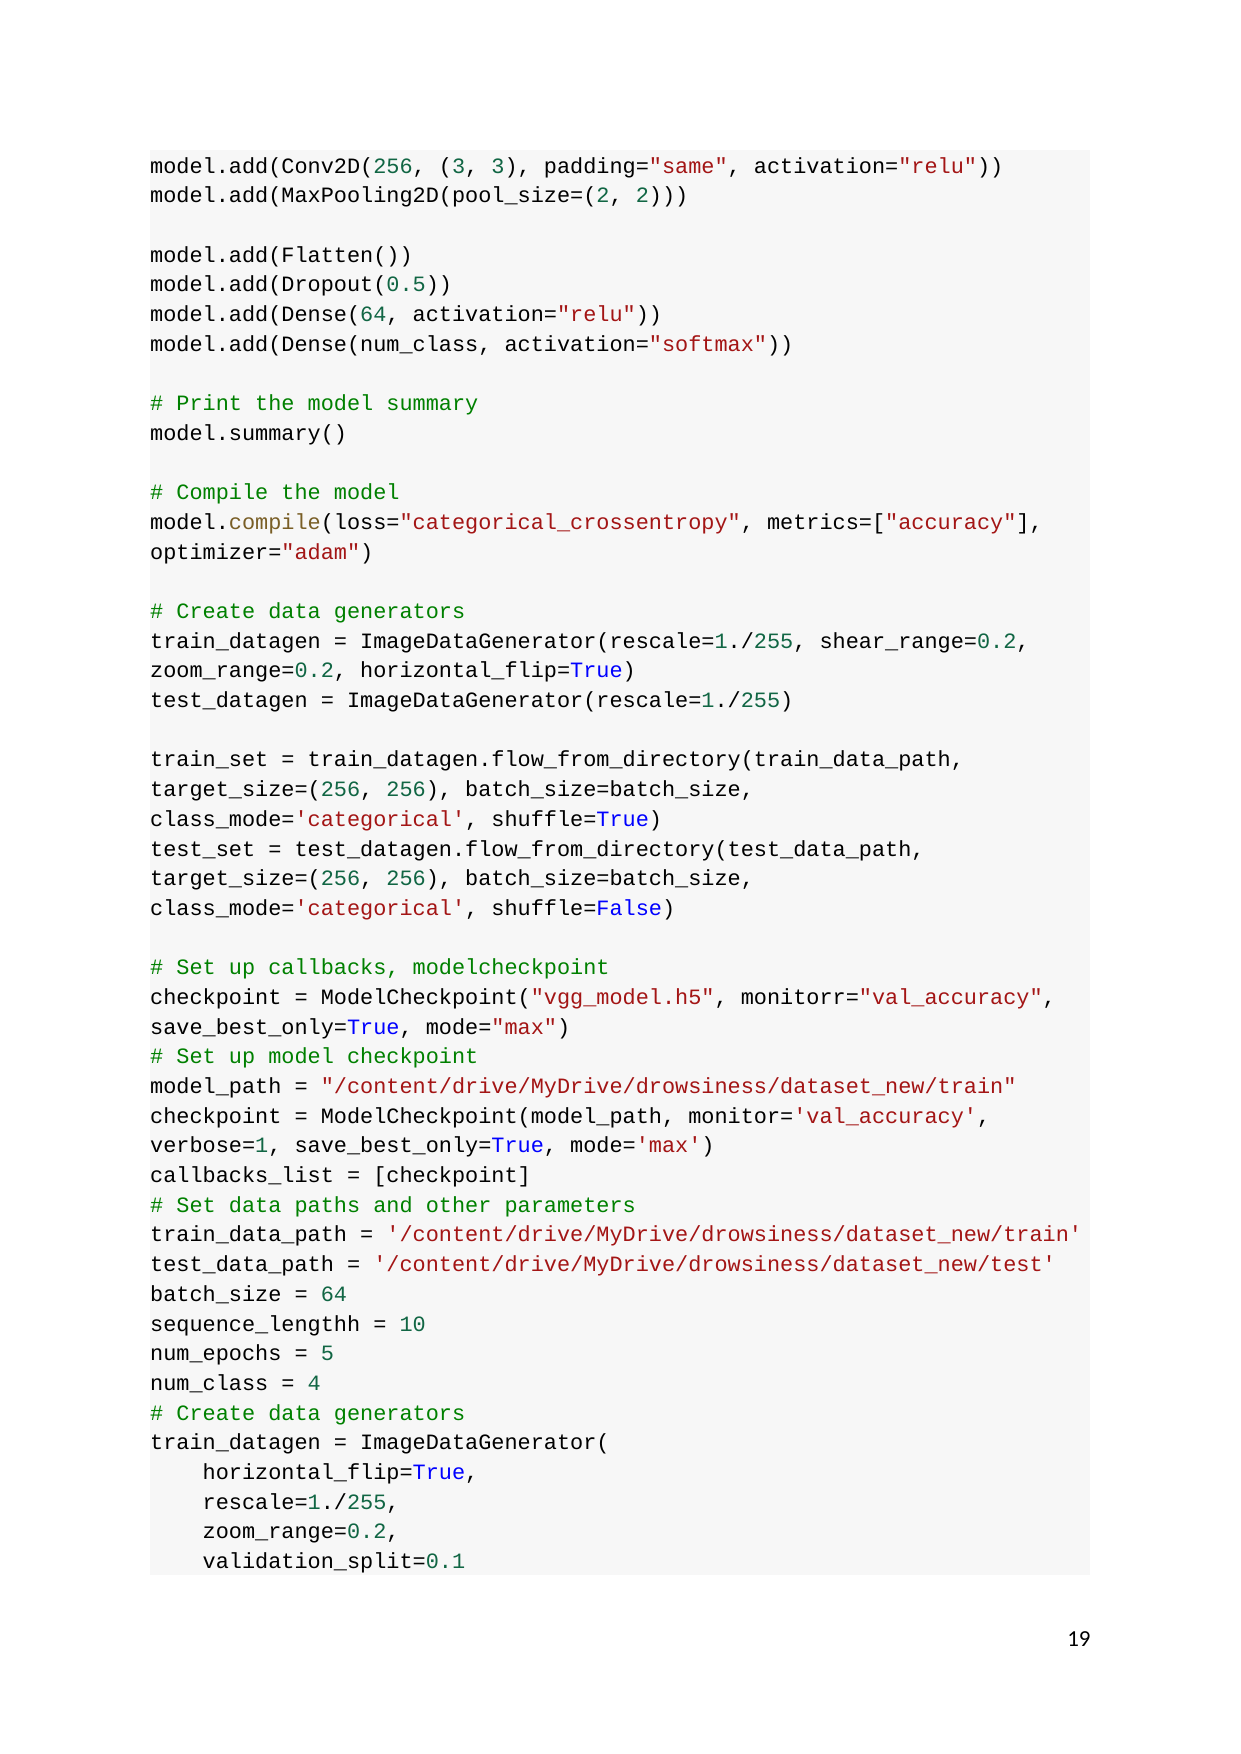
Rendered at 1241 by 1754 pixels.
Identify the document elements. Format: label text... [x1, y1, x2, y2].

text sequence_lengthh = 10 [150, 1308, 1090, 1337]
text model.compile(loss="categorical_crossentropy", metrics=["accuracy"], optimizer="adam") [150, 506, 1090, 566]
text model.summary() [150, 417, 1090, 447]
text train_data_path = '/content/drive/MyDrive/drowsiness/dataset_new/train' [150, 1219, 1090, 1248]
text # Set up model checkpoint [150, 1041, 1090, 1070]
text test_set = test_datagen.flow_from_directory(test_data_path, target_size=(256, 256), batch_size=batch_size, class_mode='categorical', shuffle=False) [150, 833, 1090, 922]
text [150, 180, 1090, 209]
text checkpoint = ModelCheckpoint("vgg_model.h5", monitorr="val_accuracy", save_best_only=True, mode="max") [150, 981, 1090, 1041]
text model.add(Dense(64, activation="relu")) [150, 298, 1090, 328]
text callbacks_list = [checkpoint] [150, 1159, 1090, 1189]
text batch_size = 64 [150, 1278, 1090, 1308]
text num_class = 4 [150, 1367, 1090, 1397]
text validation_split=0.1 [150, 1545, 1090, 1575]
text # Set up callbacks, modelcheckpoint [150, 952, 1090, 981]
text # Set data paths and other parameters [150, 1189, 1090, 1219]
text model.add(Dropout(0.5)) [150, 269, 1090, 298]
text model_path = "/content/drive/MyDrive/drowsiness/dataset_new/train" [150, 1070, 1090, 1100]
text zoom_range=0.2, [150, 1516, 1090, 1545]
text horizontal_flip=True, [150, 1456, 1090, 1486]
text # Print the model summary [150, 387, 1090, 417]
text model.add(Flatten()) [150, 239, 1090, 269]
text # Create data generators [150, 595, 1090, 625]
text test_datagen = ImageDataGenerator(rescale=1./255) [150, 684, 1090, 714]
text num_epochs = 5 [150, 1337, 1090, 1367]
text rescale=1./255, [150, 1486, 1090, 1516]
text # Create data generators [150, 1397, 1090, 1427]
text train_set = train_datagen.flow_from_directory(train_data_path, target_size=(256, 256), batch_size=batch_size, class_mode='categorical', shuffle=True) [150, 744, 1090, 833]
text test_data_path = '/content/drive/MyDrive/drowsiness/dataset_new/test' [150, 1248, 1090, 1278]
text checkpoint = ModelCheckpoint(model_path, monitor='val_accuracy', verbose=1, save_best_only=True, mode='max') [150, 1100, 1090, 1159]
text model.add(Conv2D(256, (3, 3), padding="same", activation="relu")) [150, 150, 1090, 180]
text train_datagen = ImageDataGenerator(rescale=1./255, shear_range=0.2, zoom_range=0.2, horizontal_flip=True) [150, 625, 1090, 684]
text train_datagen = ImageDataGenerator( [150, 1427, 1090, 1456]
text model.add(Dense(num_class, activation="softmax")) [150, 328, 1090, 358]
text # Compile the model [150, 477, 1090, 506]
